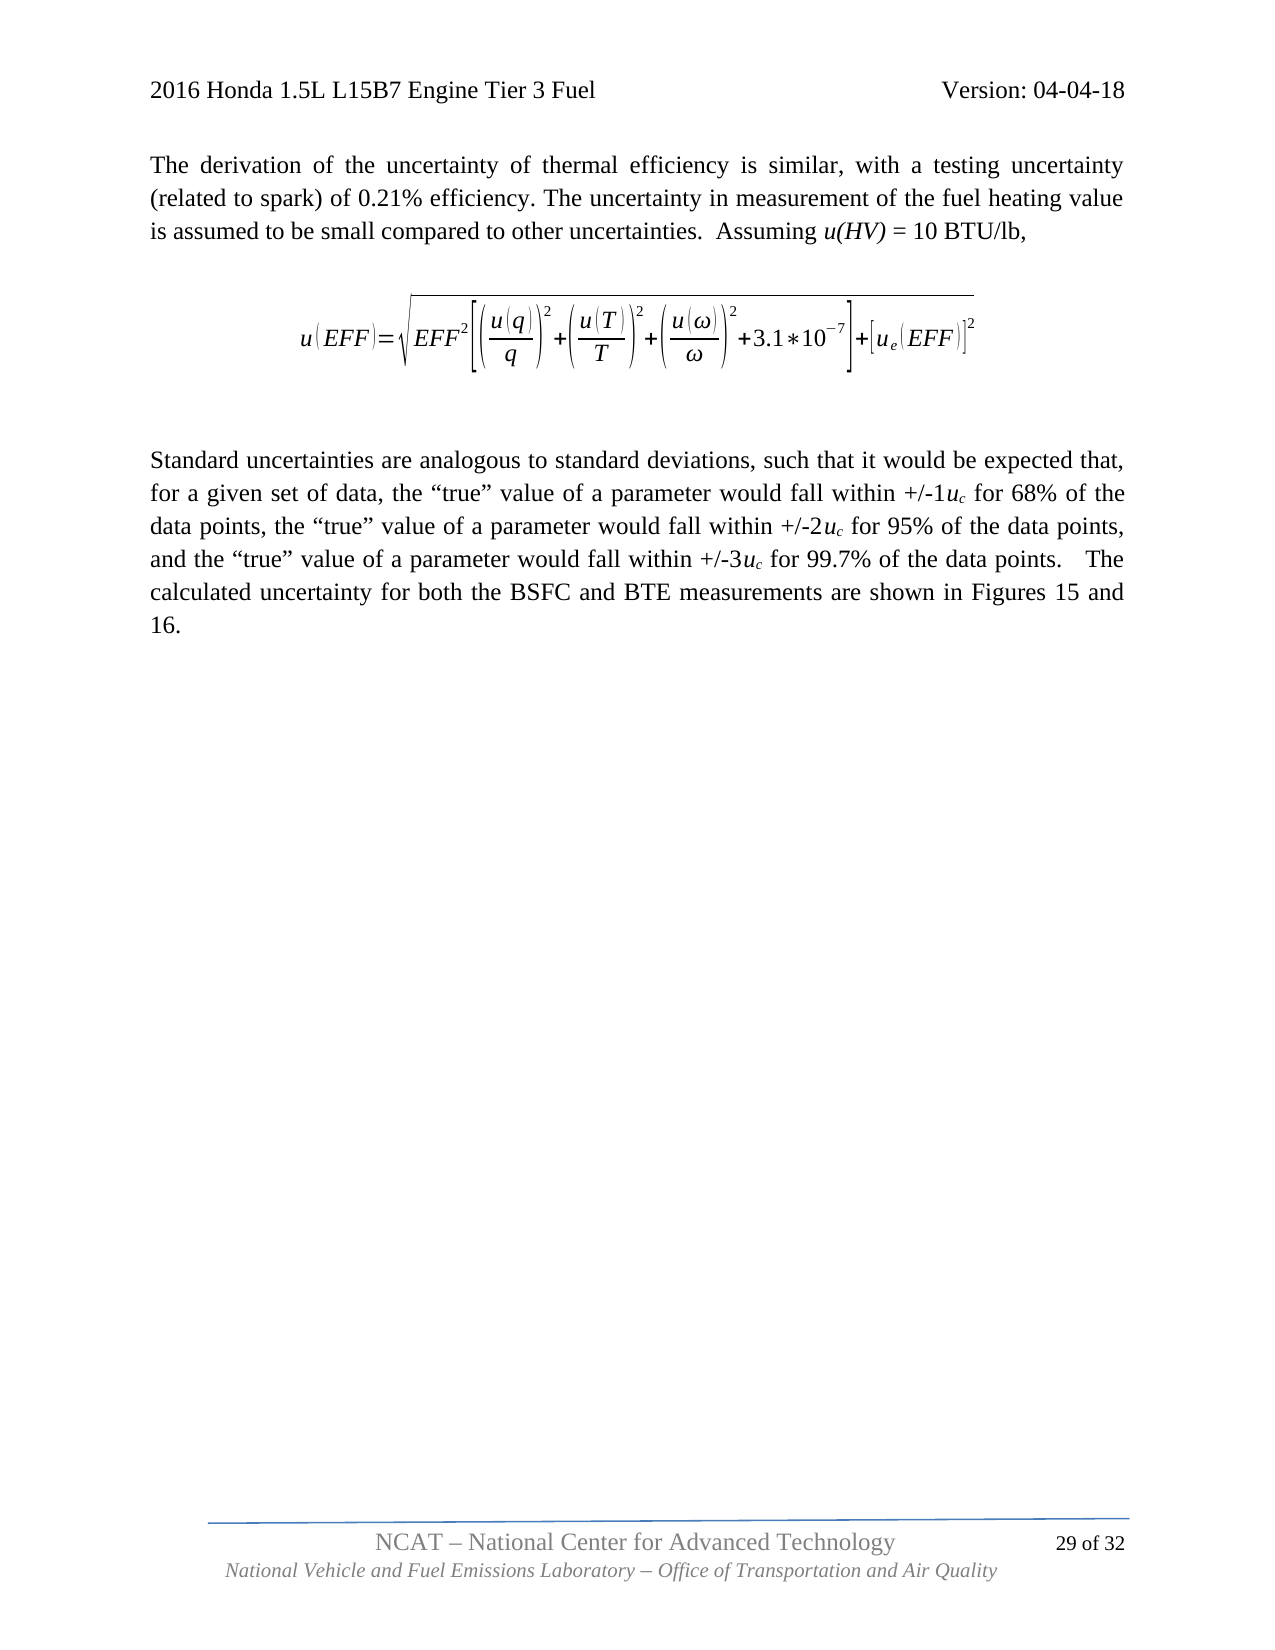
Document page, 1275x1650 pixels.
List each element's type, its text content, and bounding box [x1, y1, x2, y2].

text Standard uncertainties are analogous to standard deviations, such that it would be expected that, for a given set of data, the “true” value of a parameter would fall within +/-1uc for 68% of the data points, the “true” value of a parameter would fall within +/-2uc for 95% of the data points, and the “true” value of a parameter would fall within +/-3uc for 99.7% of the data points. The calculated uncertainty for both the BSFC and BTE measurements are shown in Figures 15 and 16. [150, 445, 1125, 638]
text The derivation of the uncertainty of thermal efficiency is similar, with a testing uncertainty (related to spark) of 0.21% efficiency. The uncertainty in measurement of the fuel heating value is assumed to be small compared to other uncertainties. Assuming u(HV) = 10 BTU/lb, [150, 150, 1125, 245]
